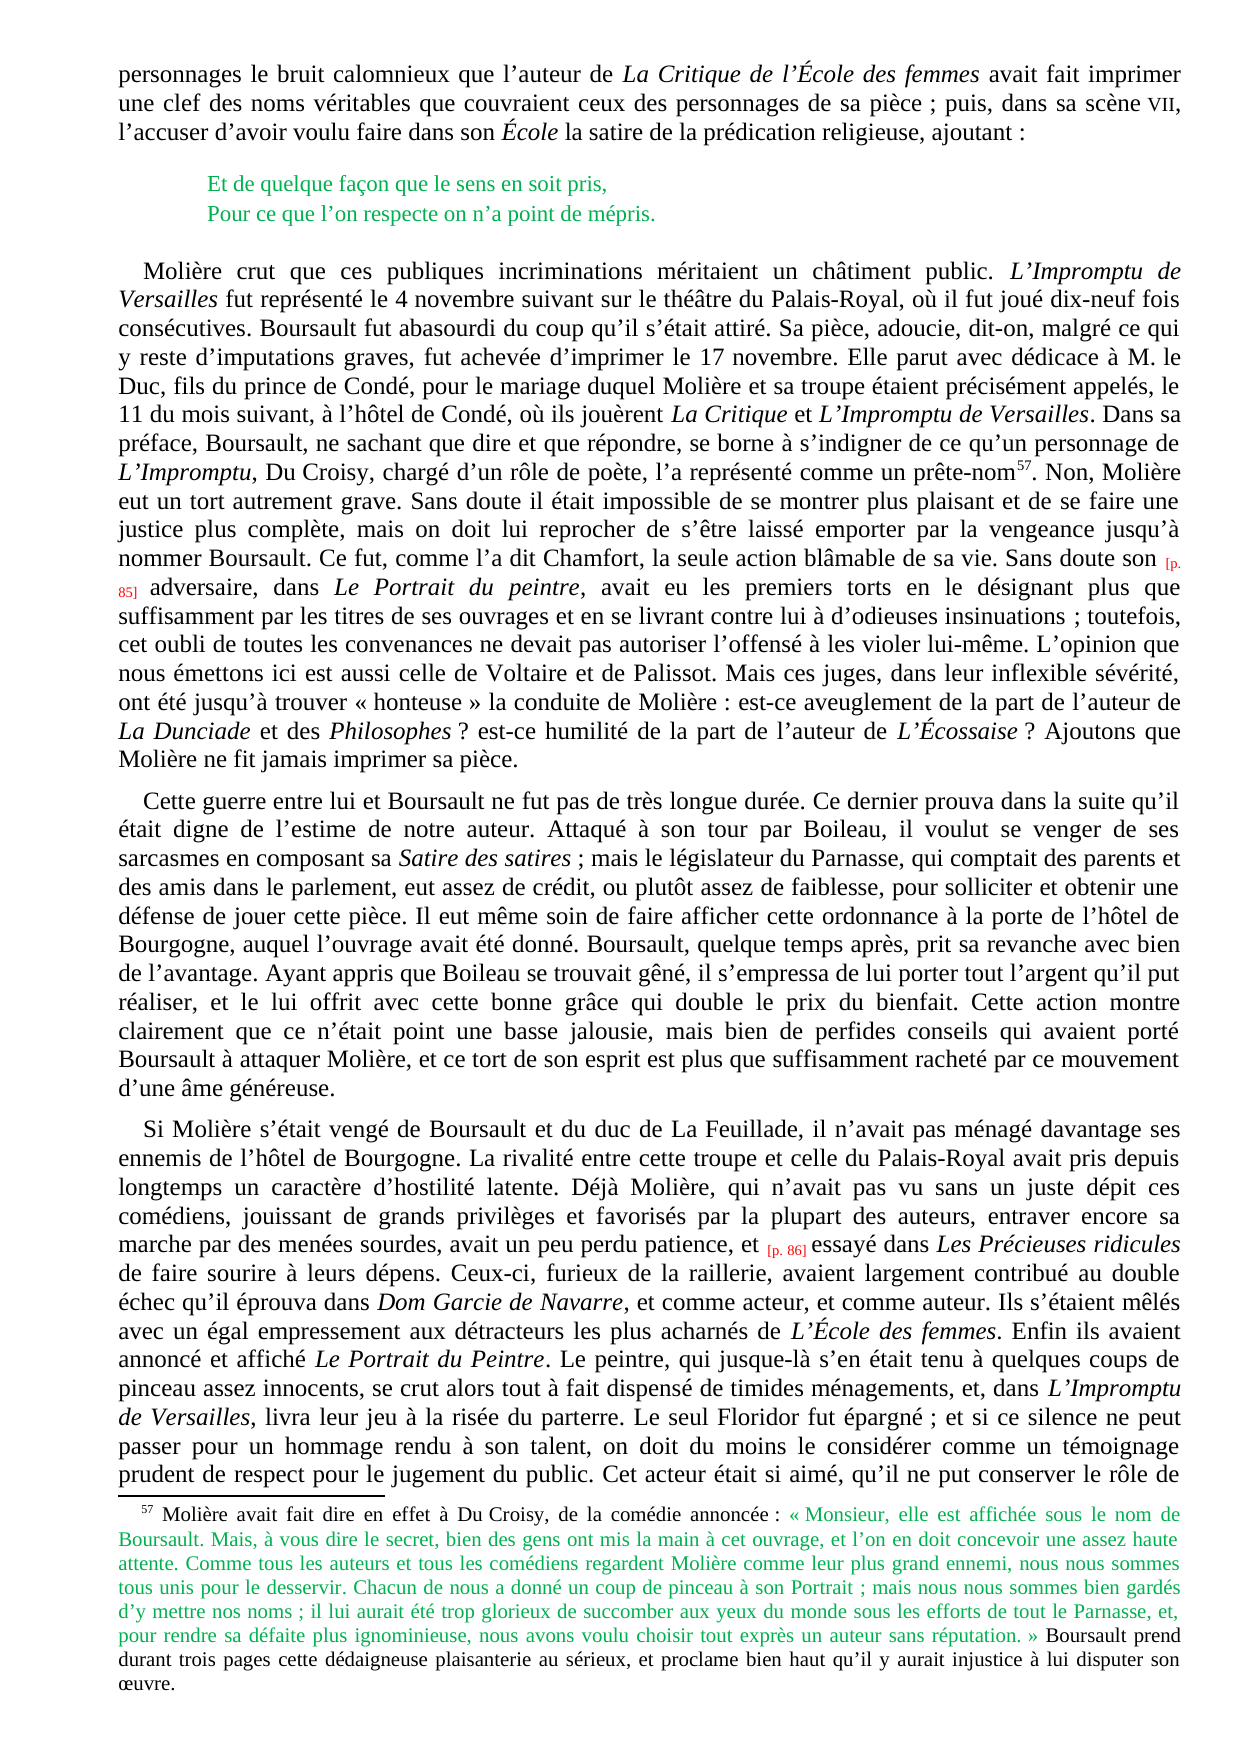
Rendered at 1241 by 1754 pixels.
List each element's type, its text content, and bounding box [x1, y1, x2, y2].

text Et de quelque façon que le sens en soit pris, [207, 170, 1181, 197]
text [118, 1114, 1181, 1488]
text Molière crut que ces publiques incriminations méritaient un châtiment public. L’Impromptu de Versailles fut représenté le 4 novembre suivant sur le théâtre du Palais-Royal, où il fut joué dix-neuf fois consécutives. Boursault fut abasourdi du coup qu’il s’était attiré. Sa pièce, adoucie, dit-on, malgré ce qui y reste d’imputations graves, fut achevée d’imprimer le 17 novembre. Elle parut avec dédicace à M. le Duc, fils du prince de Condé, pour le mariage duquel Molière et sa troupe étaient précisément appelés, le 11 du mois suivant, à l’hôtel de Condé, où ils jouèrent La Critique et L’Impromptu de Versailles. Dans sa préface, Boursault, ne sachant que dire et que répondre, se borne à s’indigner de ce qu’un personnage de L’Impromptu, Du Croisy, chargé d’un rôle de poète, l’a représenté comme un prête-nom. Non, Molière eut un tort autrement grave. Sans doute il était impossible de se montrer plus plaisant et de se faire une justice plus complète, mais on doit lui reprocher de s’être laissé emporter par la vengeance jusqu’à nommer Boursault. Ce fut, comme l’a dit Chamfort, la seule action blâmable de sa vie. Sans doute son [p. 85] adversaire, dans Le Portrait du peintre, avait eu les premiers torts en le désignant plus que suffisamment par les titres de ses ouvrages et en se livrant contre lui à d’odieuses insinuations ; toutefois, cet oubli de toutes les convenances ne devait pas autoriser l’offensé à les violer lui-même. L’opinion que nous émettons ici est aussi celle de Voltaire et de Palissot. Mais ces juges, dans leur inflexible sévérité, ont été jusqu’à trouver « honteuse » la conduite de Molière : est-ce aveuglement de la part de l’auteur de La Dunciade et des Philosophes ? est-ce humilité de la part de l’auteur de L’Écossaise ? Ajoutons que Molière ne fit jamais imprimer sa pièce. [118, 256, 1181, 773]
text Cette guerre entre lui et Boursault ne fut pas de très longue durée. Ce dernier prouva dans la suite qu’il était digne de l’estime de notre auteur. Attaqué à son tour par Boileau, il voulut se venger de ses sarcasmes en composant sa Satire des satires ; mais le législateur du Parnasse, qui comptait des parents et des amis dans le parlement, eut assez de crédit, ou plutôt assez de faiblesse, pour solliciter et obtenir une défense de jouer cette pièce. Il eut même soin de faire afficher cette ordonnance à la porte de l’hôtel de Bourgogne, auquel l’ouvrage avait été donné. Boursault, quelque temps après, prit sa revanche avec bien de l’avantage. Ayant appris que Boileau se trouvait gêné, il s’empressa de lui porter tout l’argent qu’il put réaliser, et le lui offrit avec cette bonne grâce qui double le prix du bienfait. Cette action montre clairement que ce n’était point une basse jalousie, mais bien de perfides conseils qui avaient porté Boursault à attaquer Molière, et ce tort de son esprit est plus que suffisamment racheté par ce mouvement d’une âme généreuse. [118, 786, 1181, 1102]
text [118, 59, 1181, 145]
text Pour ce que l’on respecte on n’a point de mépris. [207, 201, 1181, 227]
